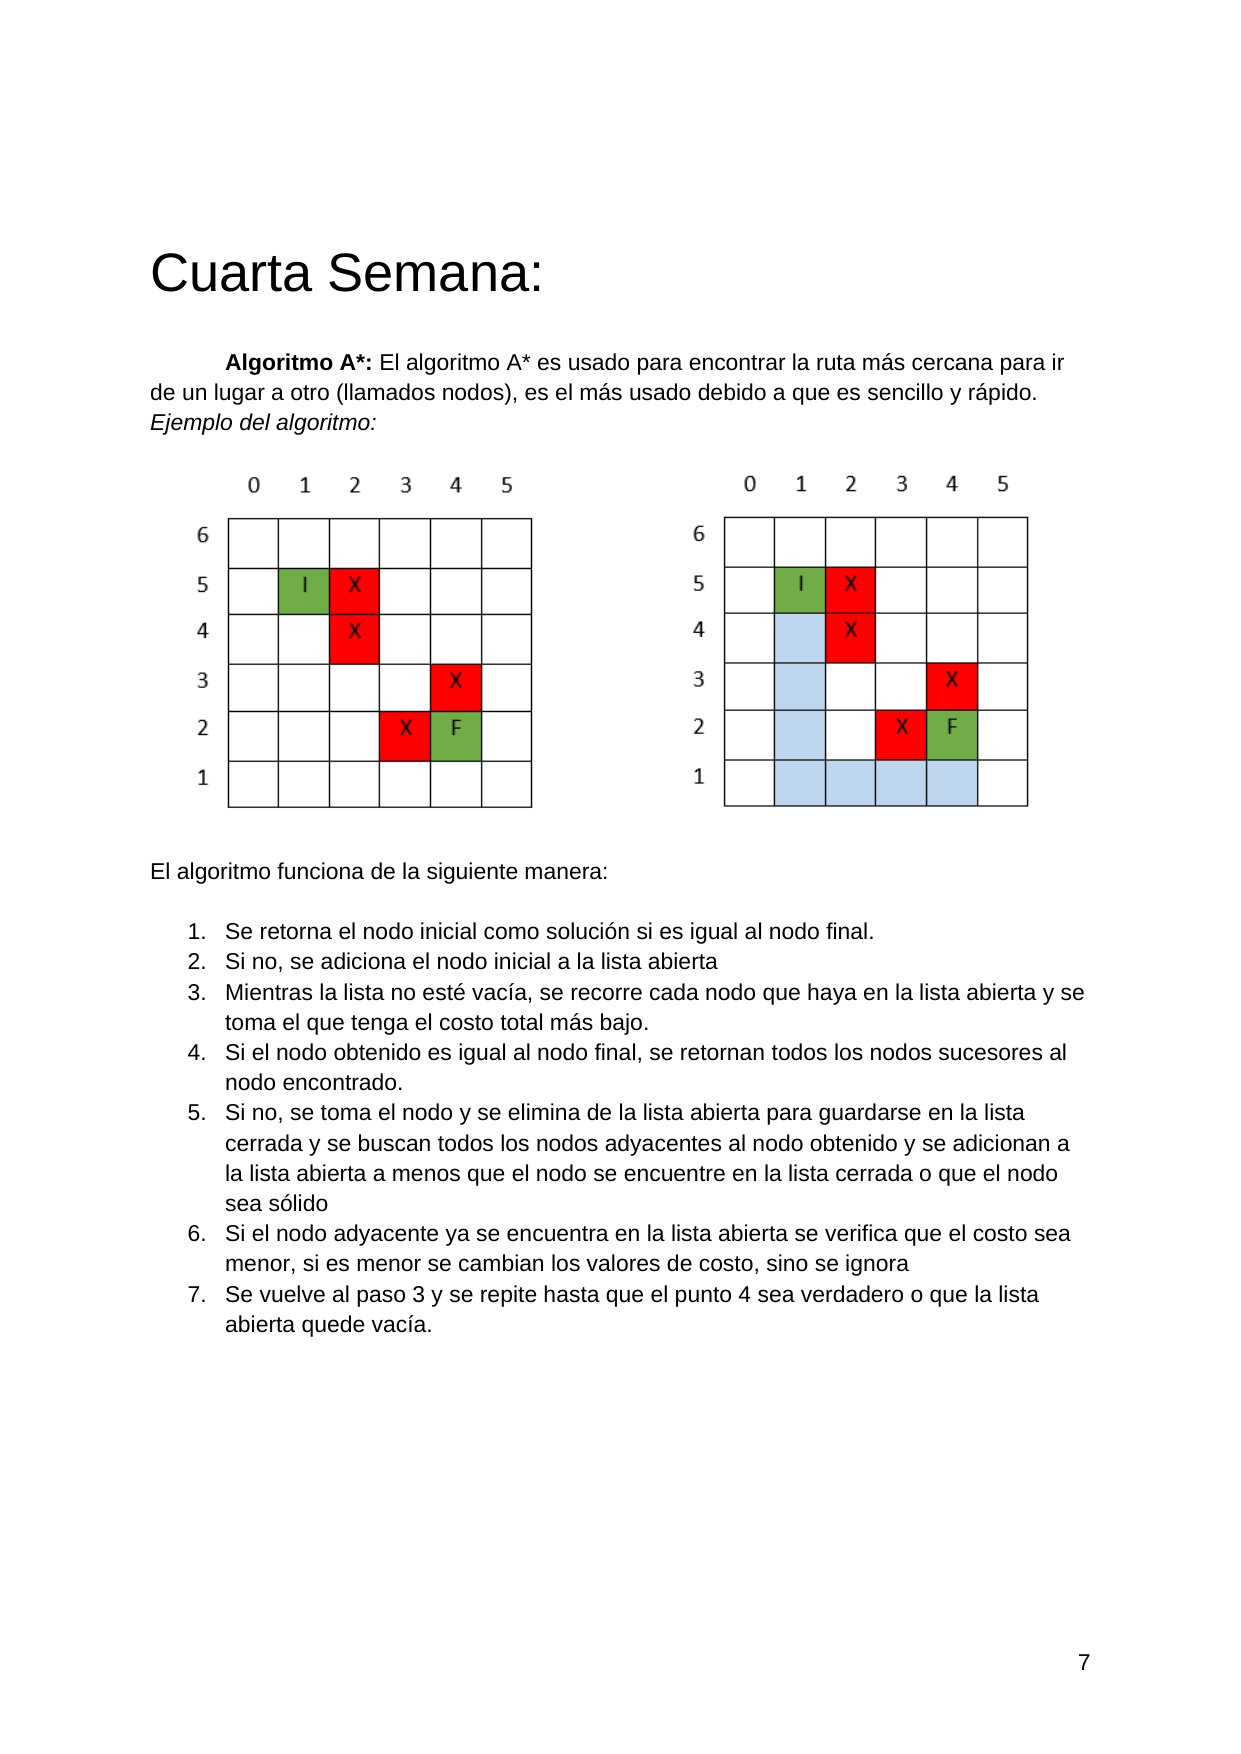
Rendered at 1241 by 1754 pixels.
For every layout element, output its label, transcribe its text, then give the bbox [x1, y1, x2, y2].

title Cuarta Semana: [150, 241, 1090, 303]
list Se vuelve al paso 3 y se repite hasta que el punto 4 sea verdadero o que la lista abierta quede vacía. [187, 1281, 1090, 1337]
list Mientras la lista no esté vacía, se recorre cada nodo que haya en la lista abierta y se toma el que tenga el costo total más bajo. [187, 978, 1090, 1035]
list Si el nodo adyacente ya se encuentra en la lista abierta se verifica que el costo sea menor, si es menor se cambian los valores de costo, sino se ignora [187, 1220, 1090, 1277]
text El algoritmo funciona de la siguiente manera: [150, 858, 1090, 884]
list Si el nodo obtenido es igual al nodo final, se retornan todos los nodos sucesores al nodo encontrado. [187, 1039, 1090, 1096]
picture [150, 439, 1091, 854]
list Si no, se adiciona el nodo inicial a la lista abierta [187, 948, 1090, 975]
text Algoritmo A*: El algoritmo A* es usado para encontrar la ruta más cercana para ir de un lugar a otro (llamados nodos), es el más usado debido a que es sencillo y rápido. [150, 349, 1090, 405]
text Ejemplo del algoritmo: [150, 409, 1090, 435]
list Si no, se toma el nodo y se elimina de la lista abierta para guardarse en la lista cerrada y se buscan todos los nodos adyacentes al nodo obtenido y se adicionan a la lista abierta a menos que el nodo se encuentre en la lista cerrada o que el nodo sea sólido [187, 1099, 1090, 1216]
list Se retorna el nodo inicial como solución si es igual al nodo final. [187, 918, 1090, 944]
